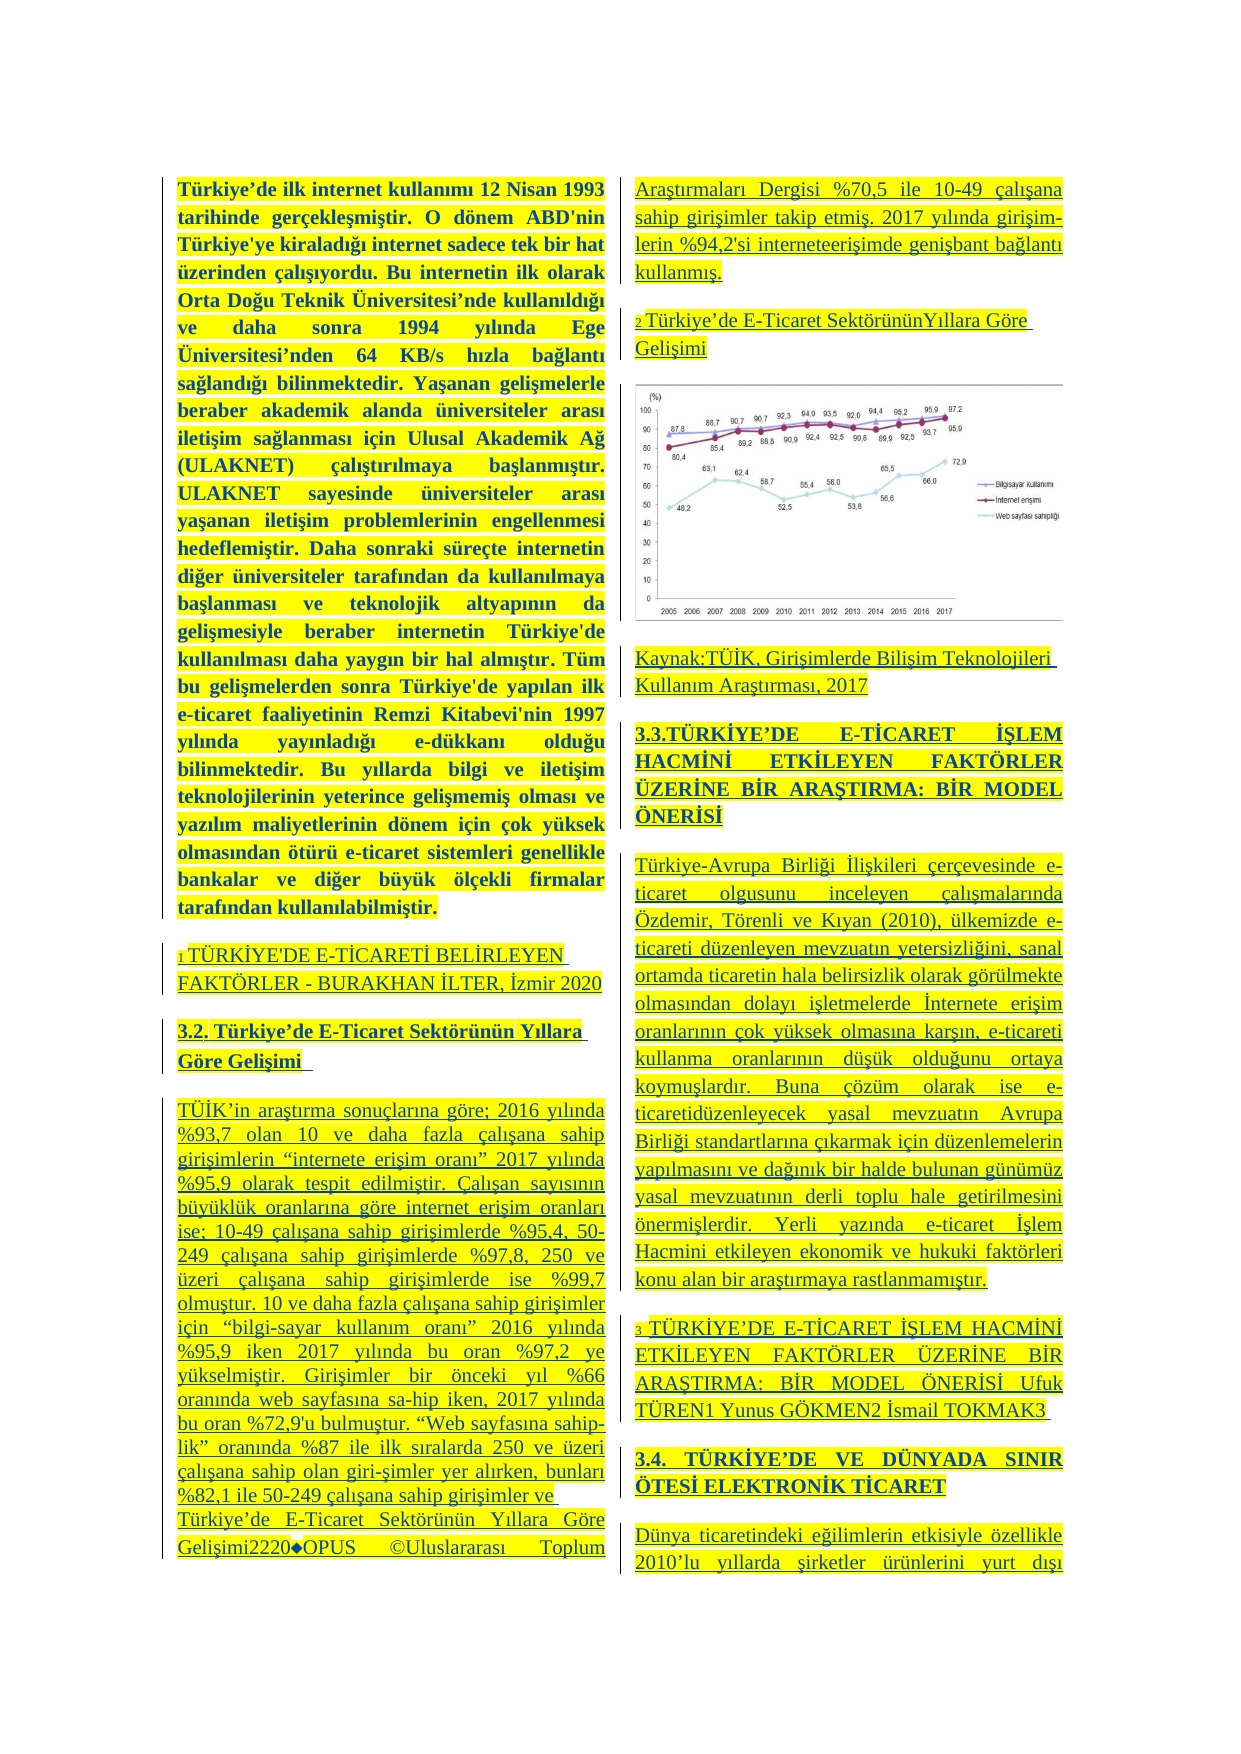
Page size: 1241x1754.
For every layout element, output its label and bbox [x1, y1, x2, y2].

picture [635, 384, 1063, 621]
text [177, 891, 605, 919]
